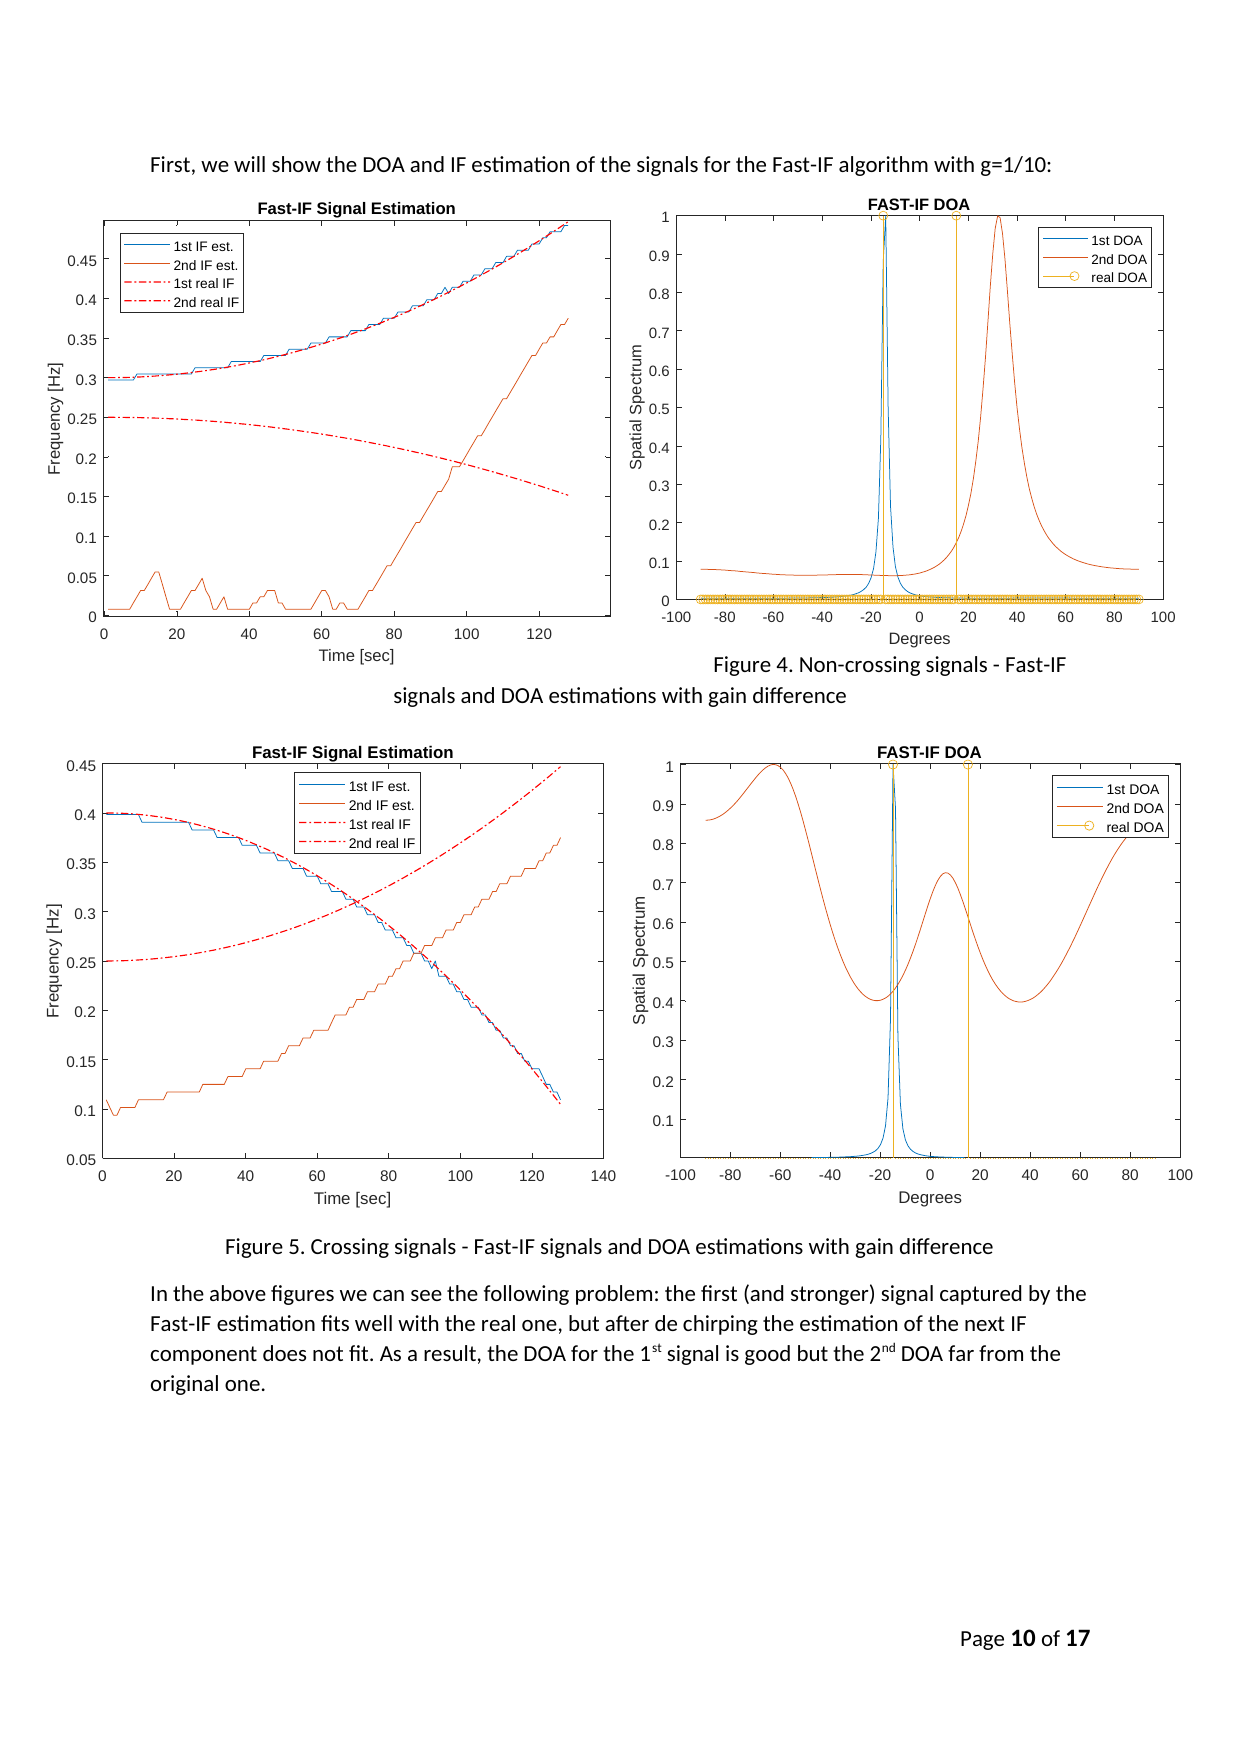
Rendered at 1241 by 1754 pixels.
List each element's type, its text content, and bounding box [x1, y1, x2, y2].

text In the above figures we can see the following problem: the first (and stronger) signal captured by the Fast-IF estimation fits well with the real one, but after de chirping the estimation of the next IF component does not fit. As a result, the DOA for the 1st signal is good but the 2nd DOA far from the original one. [150, 1279, 1090, 1397]
text Figure 4. Non-crossing signals - Fast-IF signals and DOA estimations with gain difference [150, 197, 1090, 709]
text Figure 5. Crossing signals - Fast-IF signals and DOA estimations with gain difference [225, 728, 1090, 1260]
text First, we will show the DOA and IF estimation of the signals for the Fast-IF algorithm with g=1/10: [150, 150, 1090, 178]
